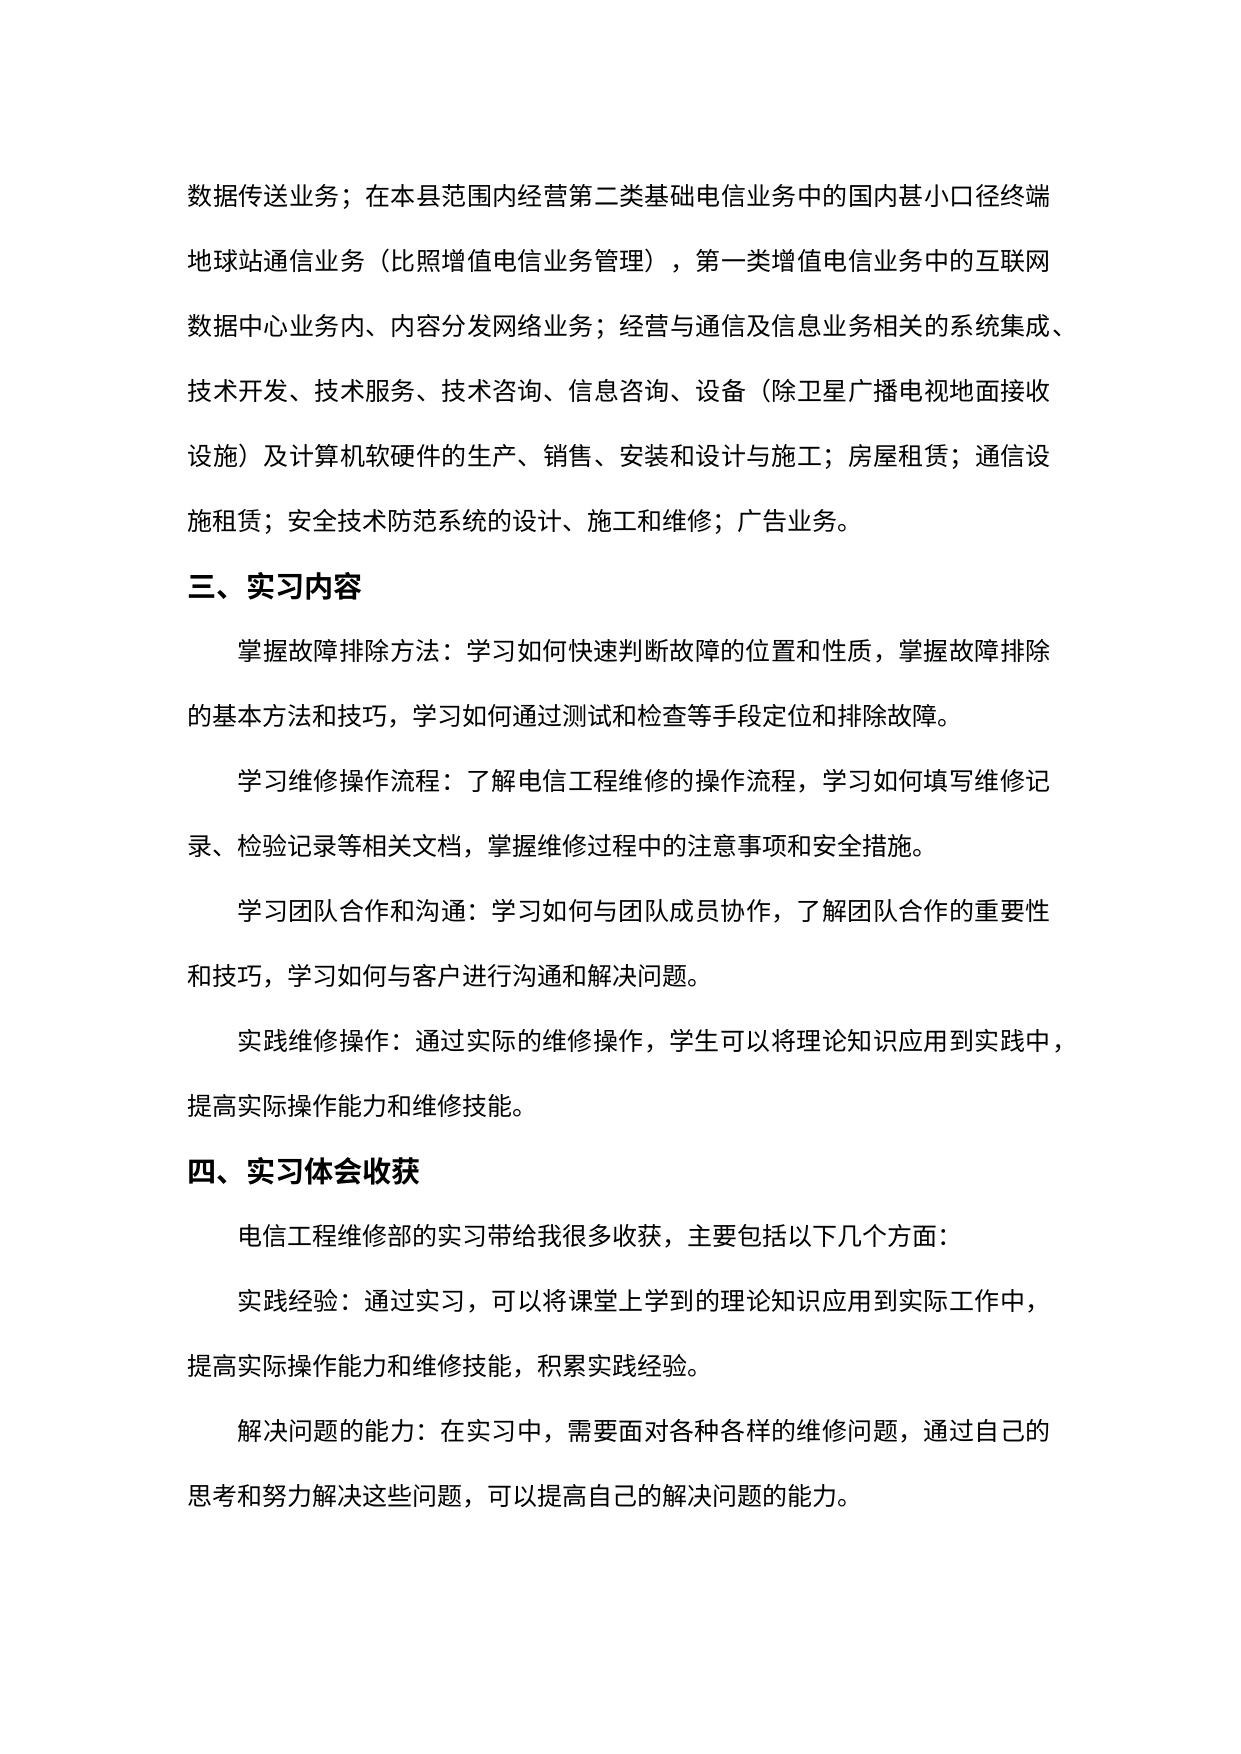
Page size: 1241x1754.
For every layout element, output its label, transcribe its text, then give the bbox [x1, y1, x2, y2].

text 学习维修操作流程：了解电信工程维修的操作流程，学习如何填写维修记录、检验记录等相关文档，掌握维修过程中的注意事项和安全措施。 [187, 747, 1053, 877]
text 电信工程维修部的实习带给我很多收获，主要包括以下几个方面： [187, 1202, 1053, 1267]
text 三、实习内容 [187, 552, 1053, 617]
text 实践维修操作：通过实际的维修操作，学生可以将理论知识应用到实践中，提高实际操作能力和维修技能。 [187, 1007, 1053, 1137]
text 解决问题的能力：在实习中，需要面对各种各样的维修问题，通过自己的思考和努力解决这些问题，可以提高自己的解决问题的能力。 [187, 1397, 1053, 1527]
text 实践经验：通过实习，可以将课堂上学到的理论知识应用到实际工作中，提高实际操作能力和维修技能，积累实践经验。 [187, 1267, 1053, 1397]
text 学习团队合作和沟通：学习如何与团队成员协作，了解团队合作的重要性和技巧，学习如何与客户进行沟通和解决问题。 [187, 877, 1053, 1007]
list 实习体会收获 [187, 1137, 1053, 1202]
text 掌握故障排除方法：学习如何快速判断故障的位置和性质，掌握故障排除的基本方法和技巧，学习如何通过测试和检查等手段定位和排除故障。 [187, 617, 1053, 747]
